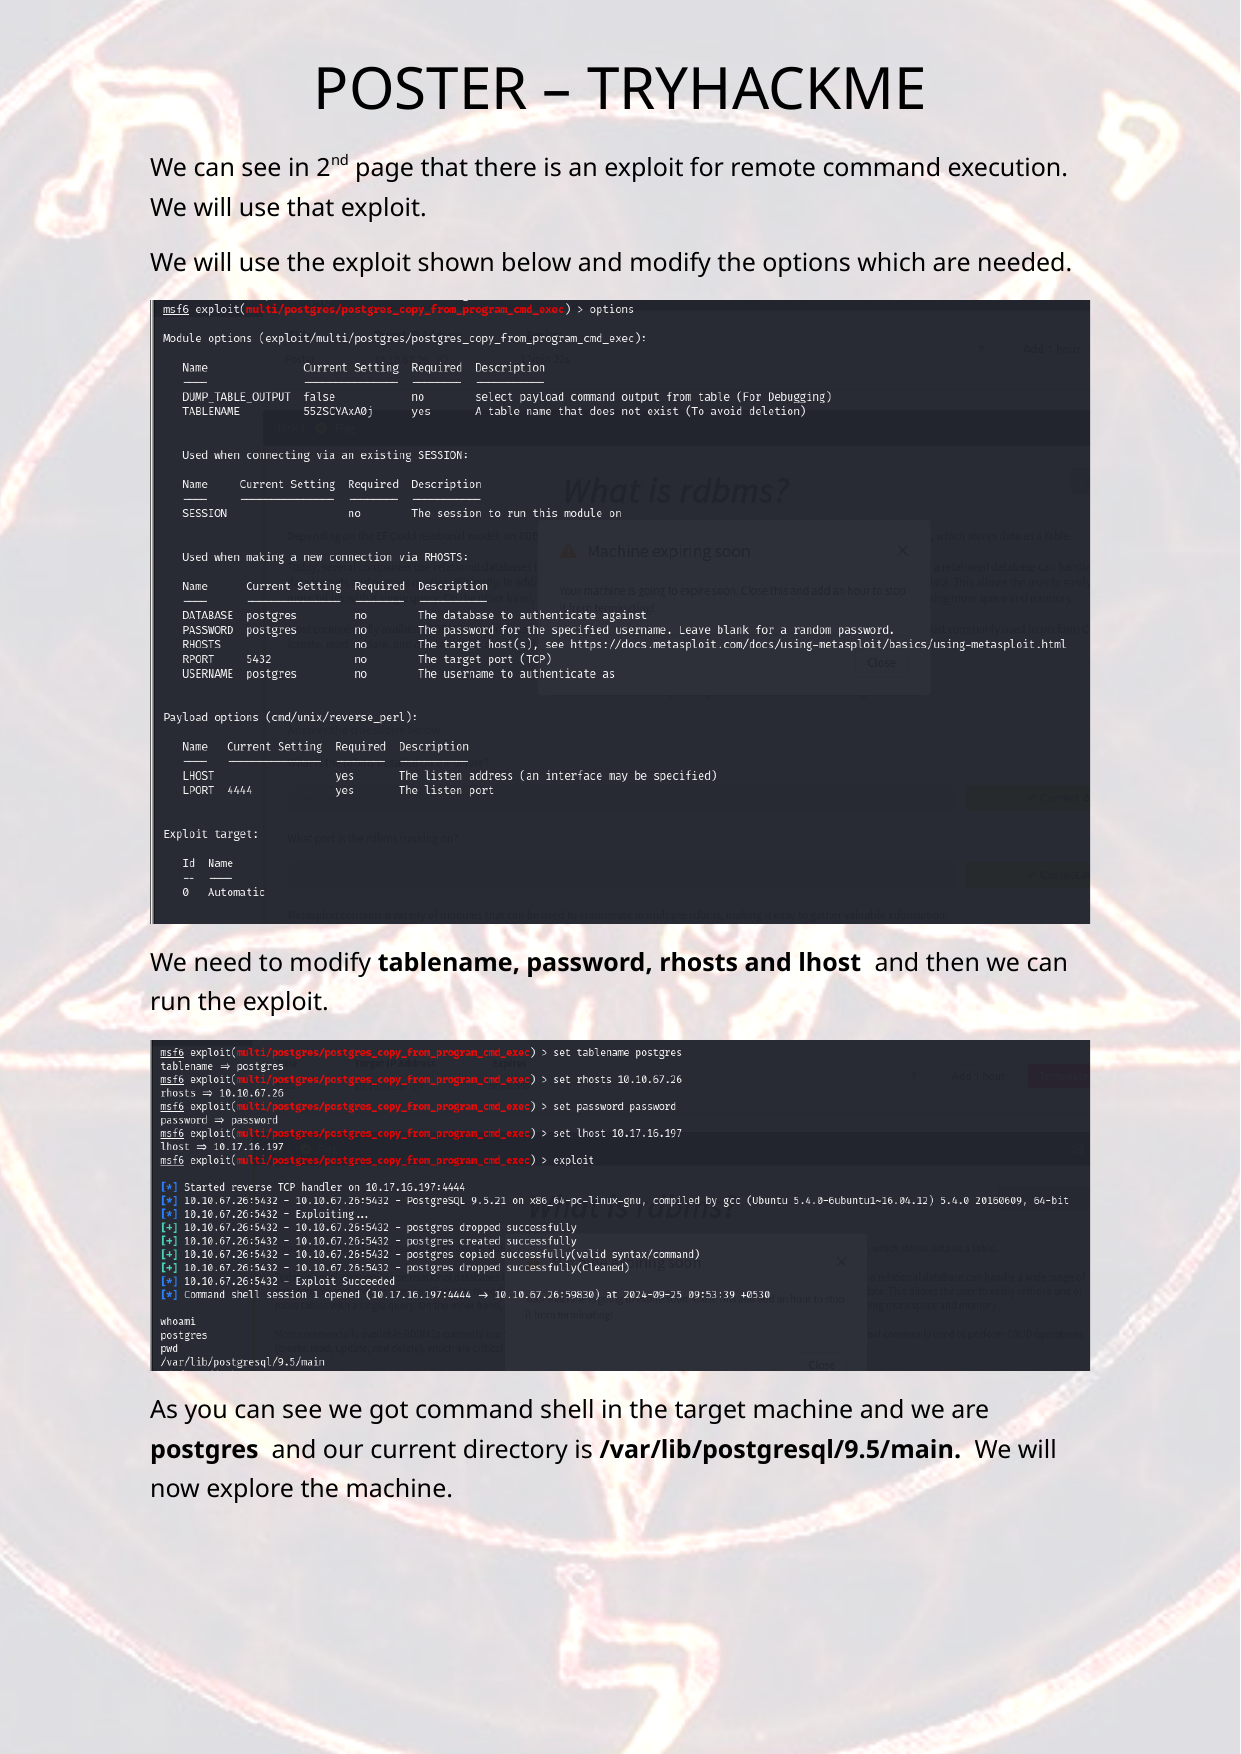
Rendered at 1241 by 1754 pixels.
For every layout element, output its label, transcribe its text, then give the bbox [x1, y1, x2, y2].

text We can see in 2nd page that there is an exploit for remote command execution. We will use that exploit. [150, 150, 1090, 223]
picture [150, 1040, 1091, 1371]
text We need to modify tablename, password, rhosts and lhost and then we can run the exploit. [150, 945, 1090, 1018]
text We will use the exploit shown below and modify the options which are needed. [150, 245, 1090, 279]
picture [150, 300, 1091, 924]
text As you can see we got command shell in the target machine and we are postgres and our current directory is /var/lib/postgresql/9.5/main. We will now explore the machine. [150, 1392, 1090, 1504]
